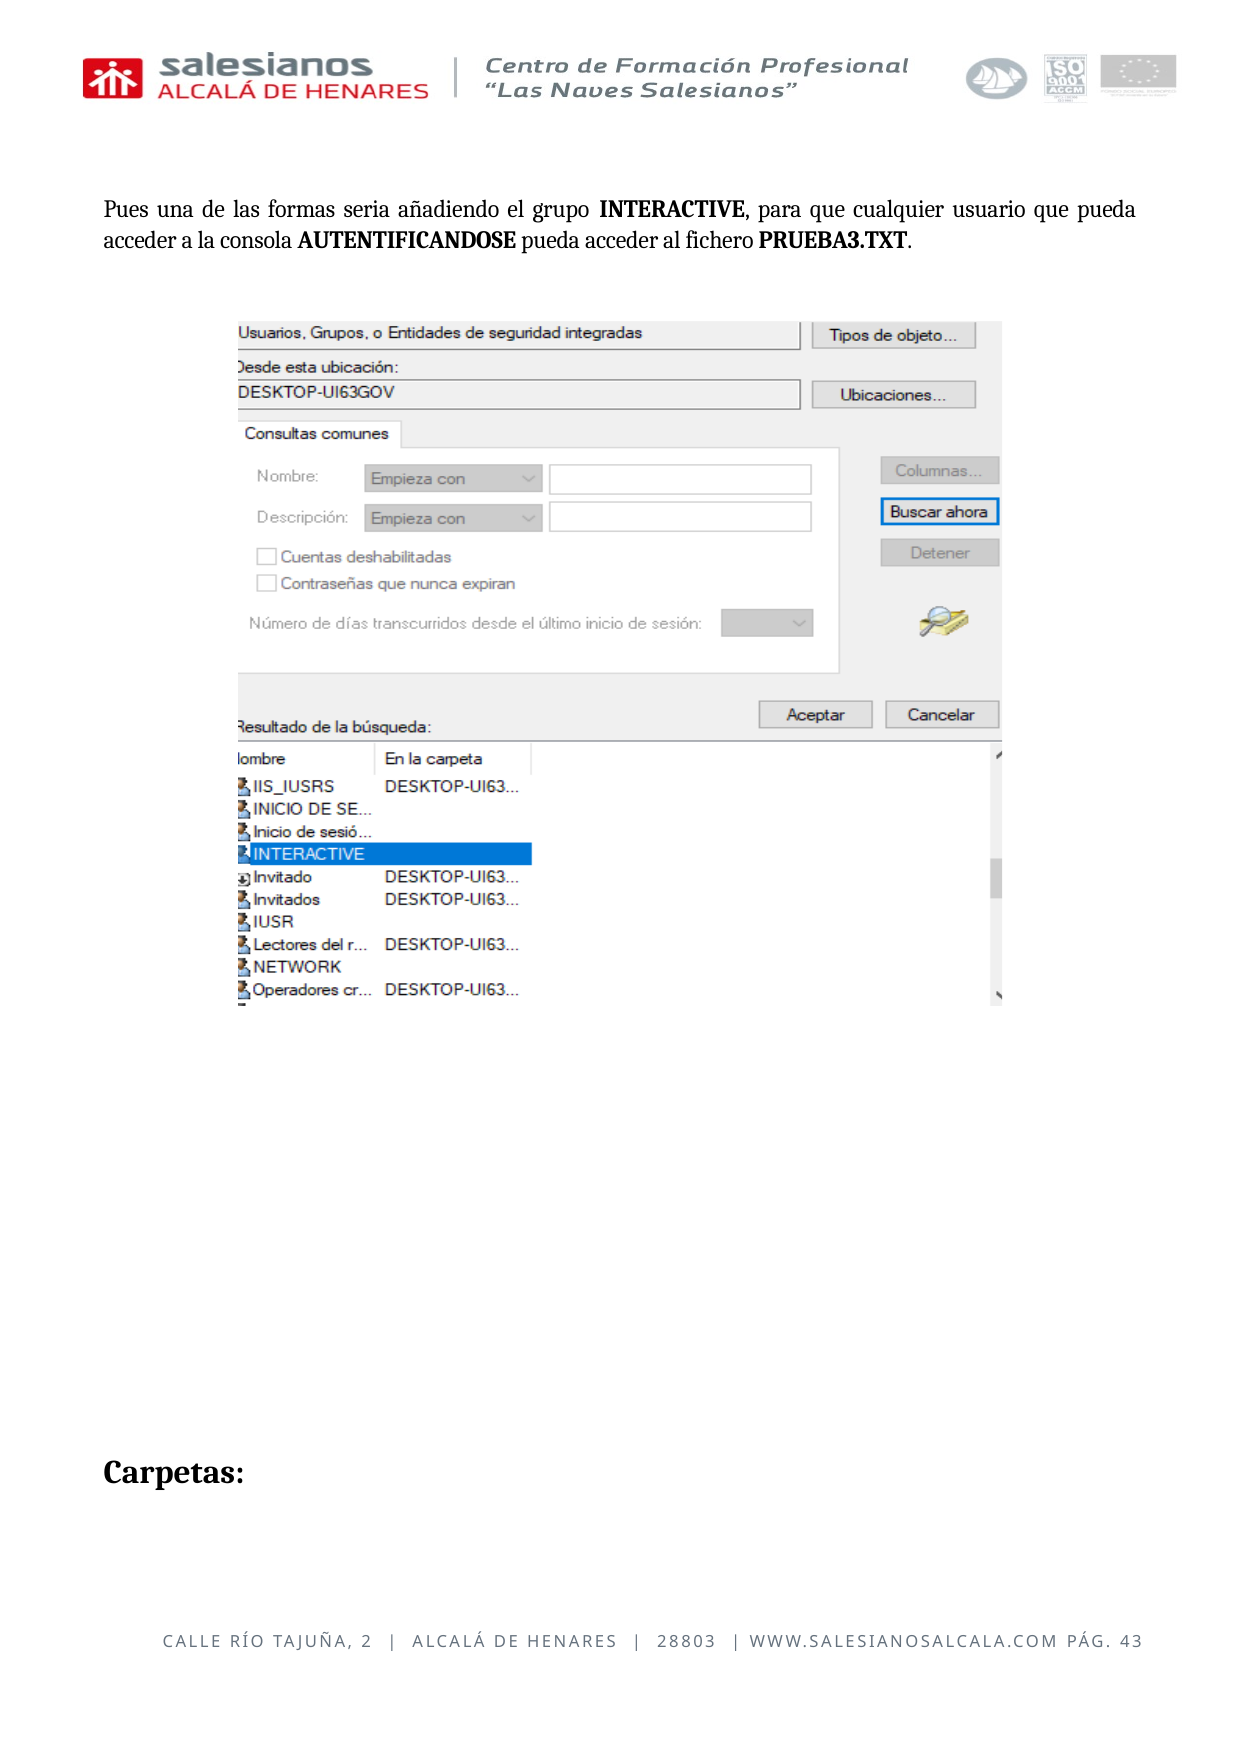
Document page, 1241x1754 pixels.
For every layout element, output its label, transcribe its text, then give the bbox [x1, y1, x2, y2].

text Carpetas: [103, 1453, 1137, 1492]
text Pues una de las formas seria añadiendo el grupo INTERACTIVE, para que cualquier usuario que pueda acceder a la consola AUTENTIFICANDOSE pueda acceder al fichero PRUEBA3.TXT. [103, 195, 1137, 255]
picture [238, 321, 1003, 1006]
